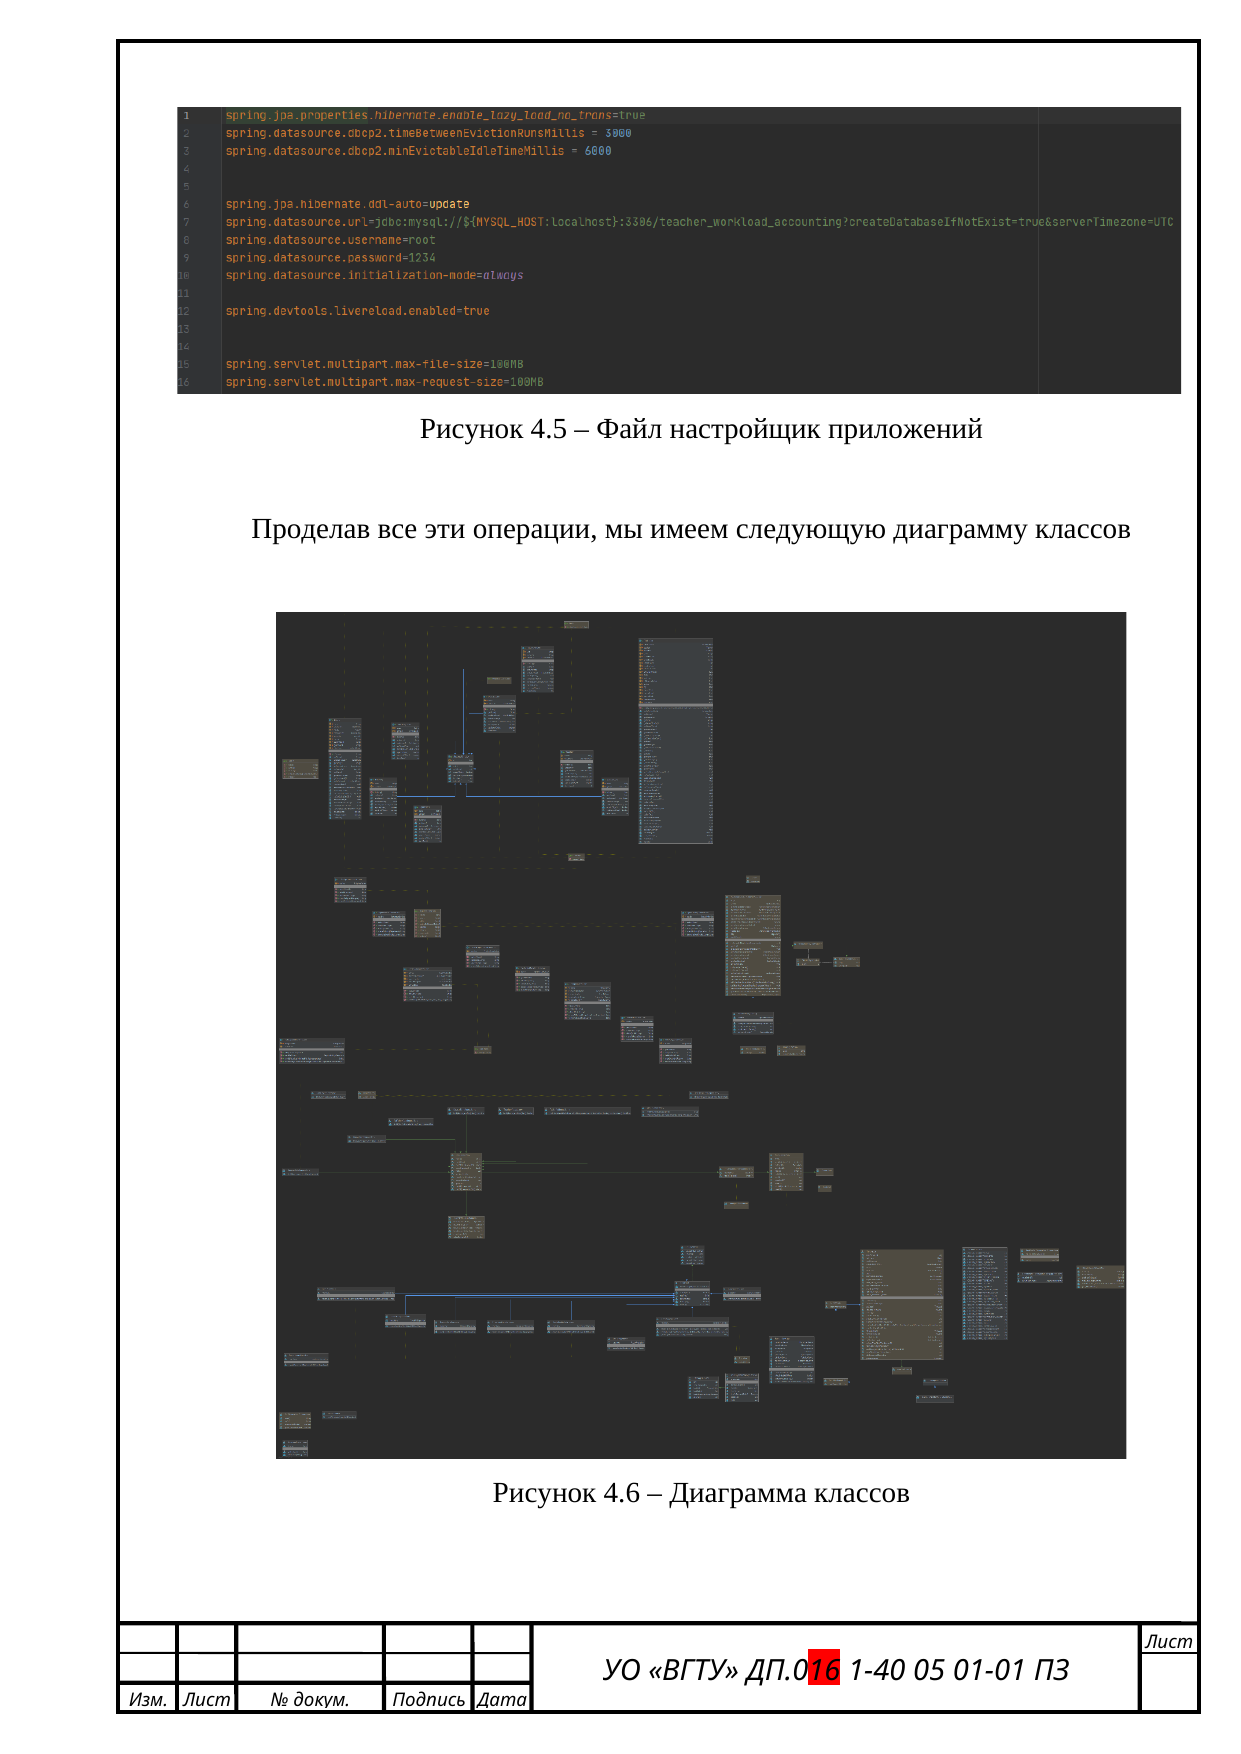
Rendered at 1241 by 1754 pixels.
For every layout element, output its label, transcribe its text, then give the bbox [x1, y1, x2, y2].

text Рисунок 4.6 – Диаграмма классов [177, 1475, 1152, 1509]
picture [276, 612, 1127, 1459]
text Рисунок 4.5 – Файл настройщик приложений [177, 411, 1152, 444]
text Проделав все эти операции, мы имеем следующую диаграмму классов [177, 511, 1152, 545]
picture [177, 107, 1182, 394]
